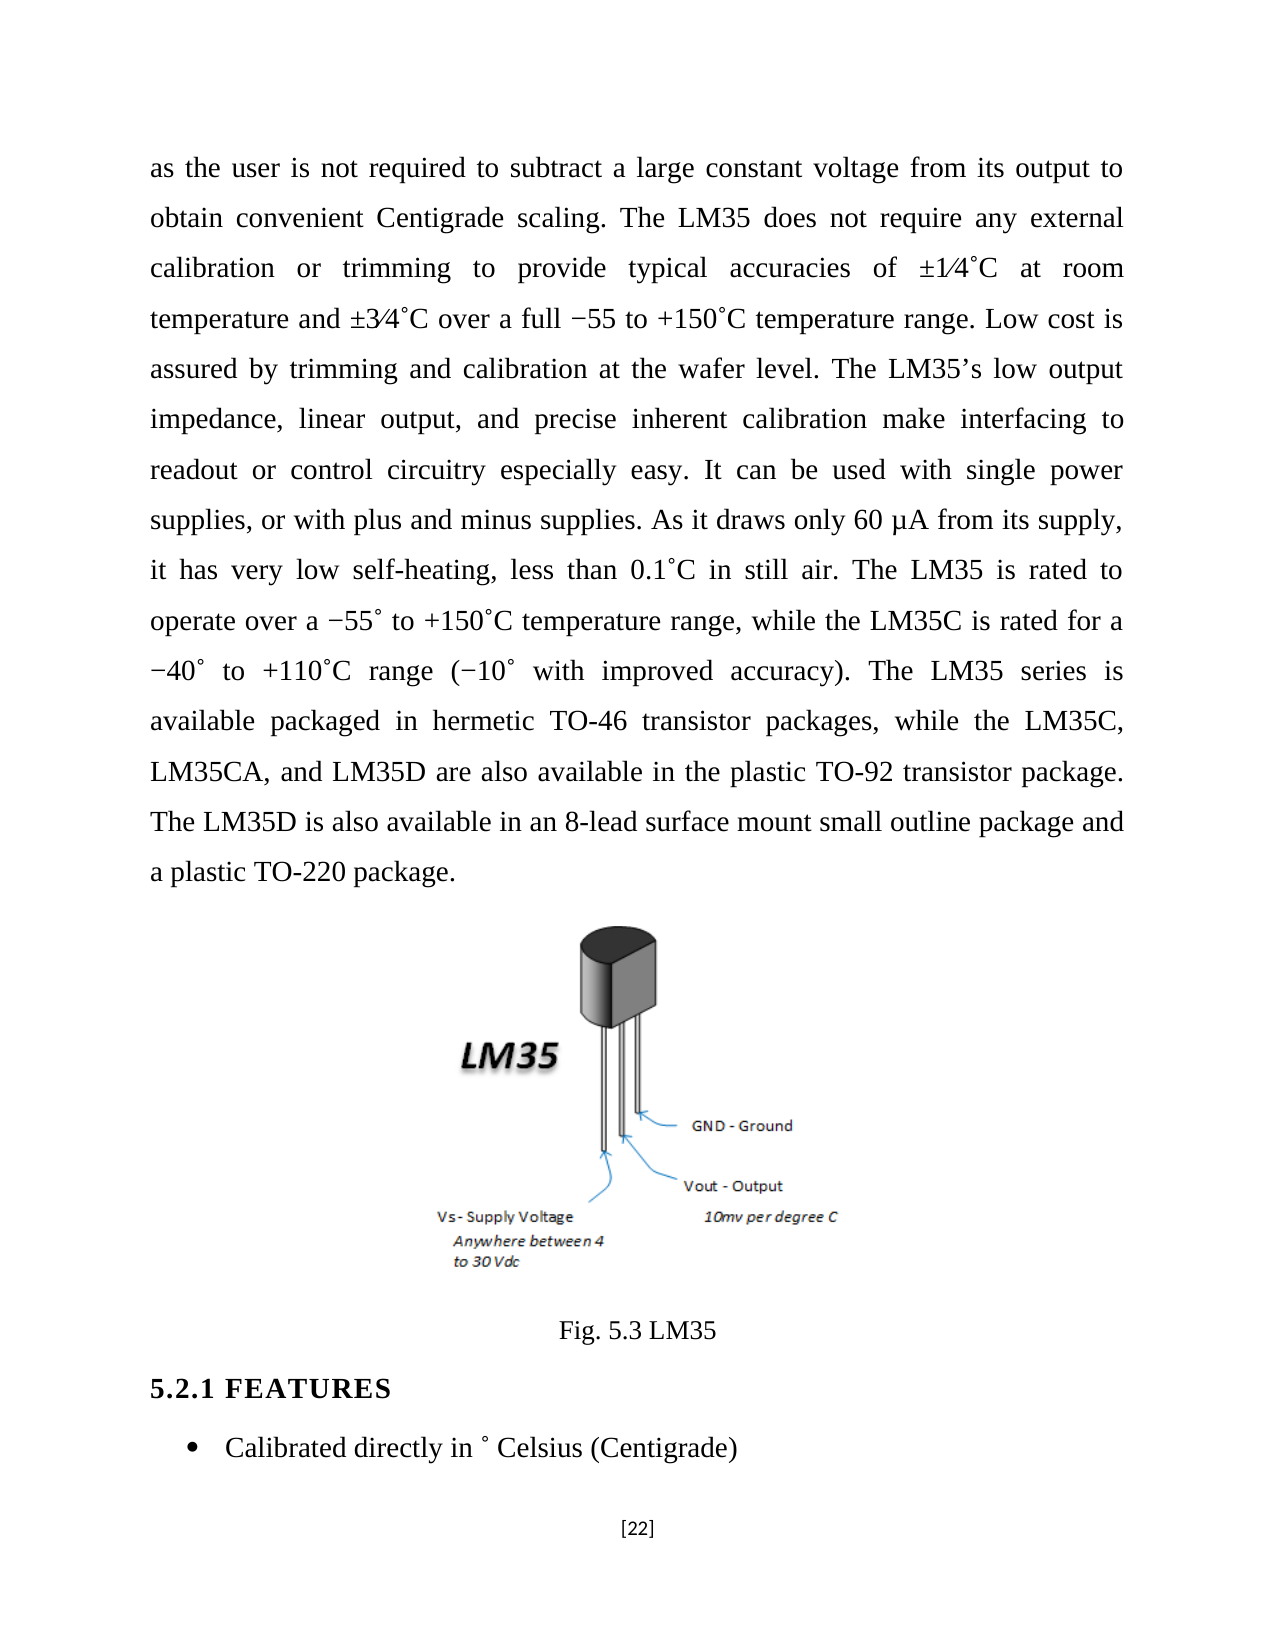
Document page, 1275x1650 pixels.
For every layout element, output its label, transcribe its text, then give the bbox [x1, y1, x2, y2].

list Calibrated directly in ˚ Celsius (Centigrade) [187, 1430, 1125, 1464]
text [150, 150, 1125, 888]
text Fig. 5.3 LM35 [150, 1314, 1125, 1345]
picture [427, 925, 848, 1281]
subtitle 5.2.1 FEATURES [150, 1371, 1125, 1404]
